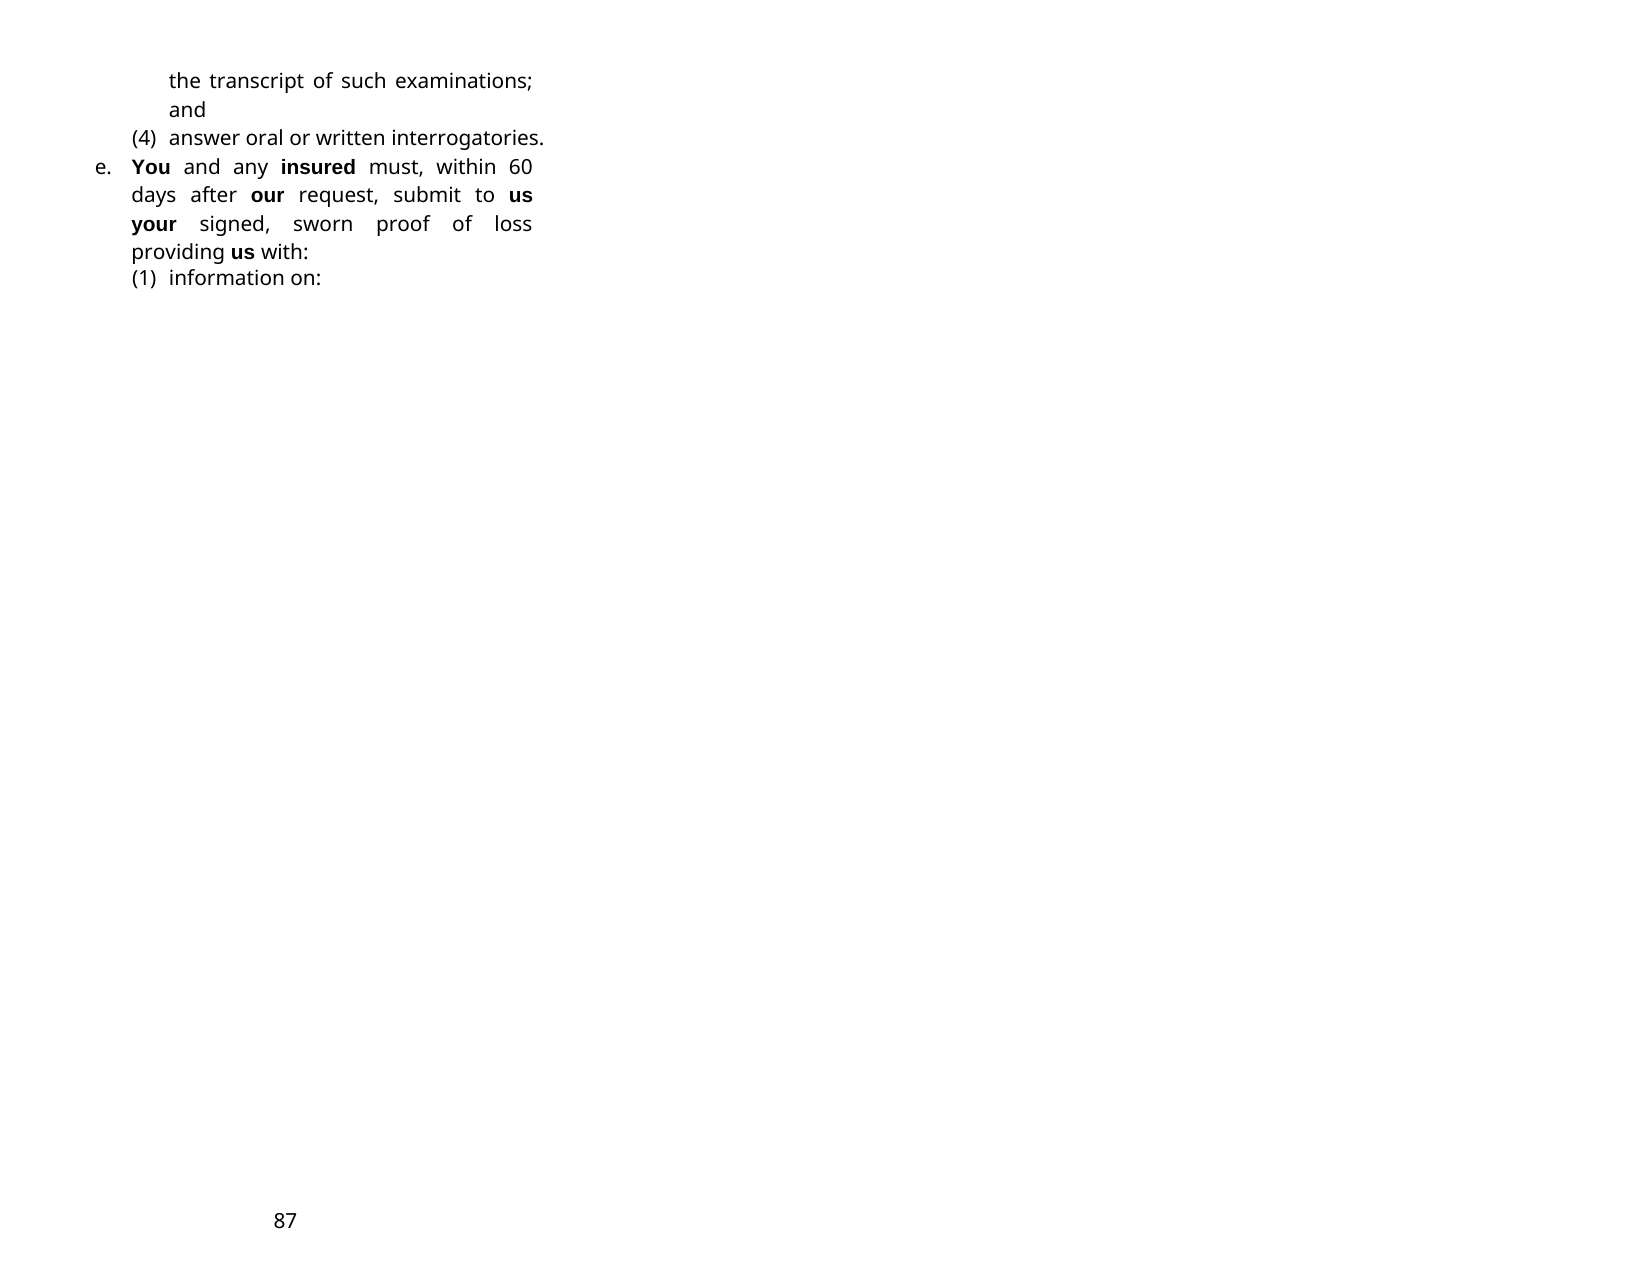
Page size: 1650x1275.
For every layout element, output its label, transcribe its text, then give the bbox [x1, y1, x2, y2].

list information on: [132, 266, 1414, 290]
list You and any insured must, within 60 days after our request, submit to us your signed, sworn proof of loss providing us with: [94, 152, 533, 266]
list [132, 67, 533, 123]
list answer oral or written interrogatories. [132, 123, 1414, 152]
